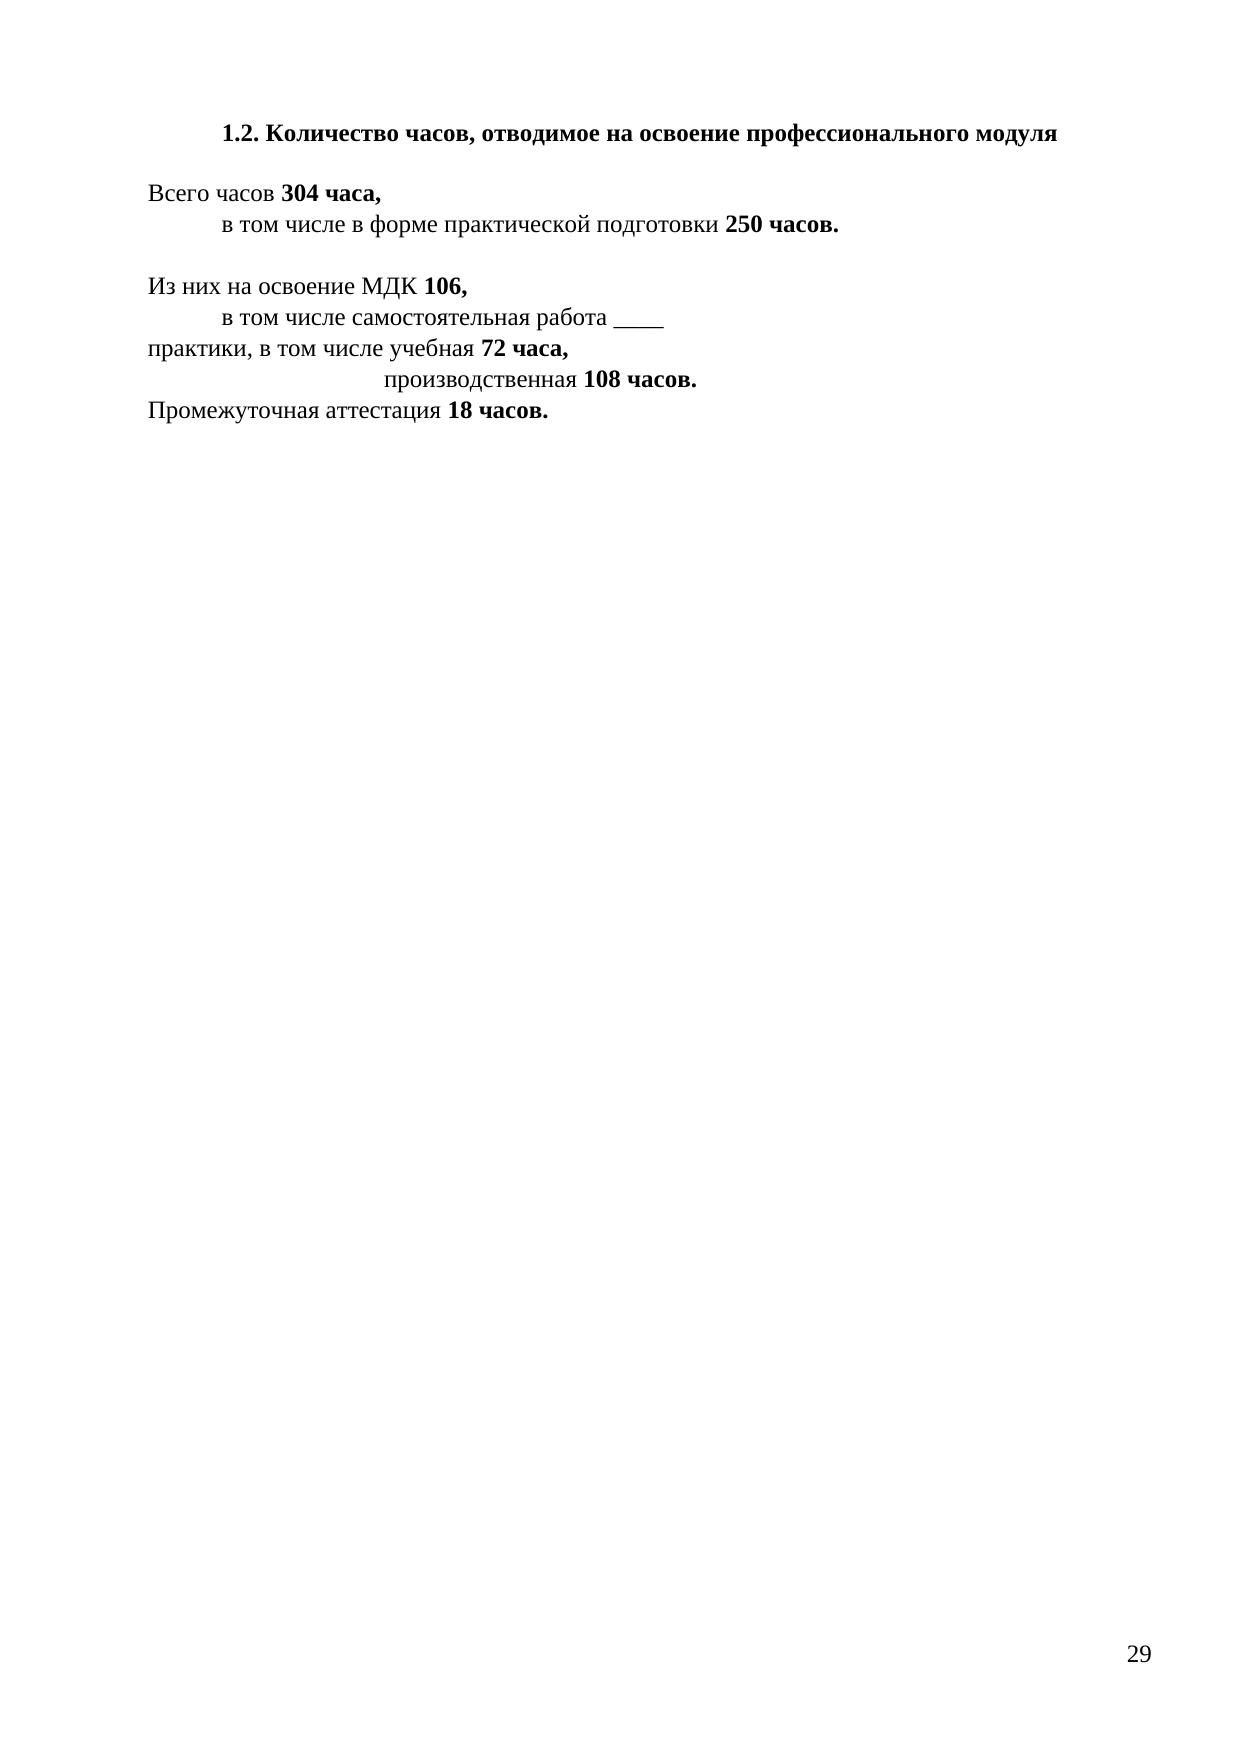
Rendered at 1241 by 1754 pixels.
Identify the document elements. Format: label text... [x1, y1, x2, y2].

text 1.2. Количество часов, отводимое на освоение профессионального модуля [148, 118, 1152, 147]
text производственная 108 часов. [148, 364, 1152, 393]
text Всего часов 304 часа, [148, 178, 1152, 207]
text практики, в том числе учебная 72 часа, [148, 333, 1152, 362]
text Промежуточная аттестация 18 часов. [148, 395, 1152, 424]
text в том числе в форме практической подготовки 250 часов. [148, 209, 1152, 238]
text Из них на освоение МДК 106, [148, 271, 1152, 300]
text в том числе самостоятельная работа ____ [148, 302, 1152, 331]
